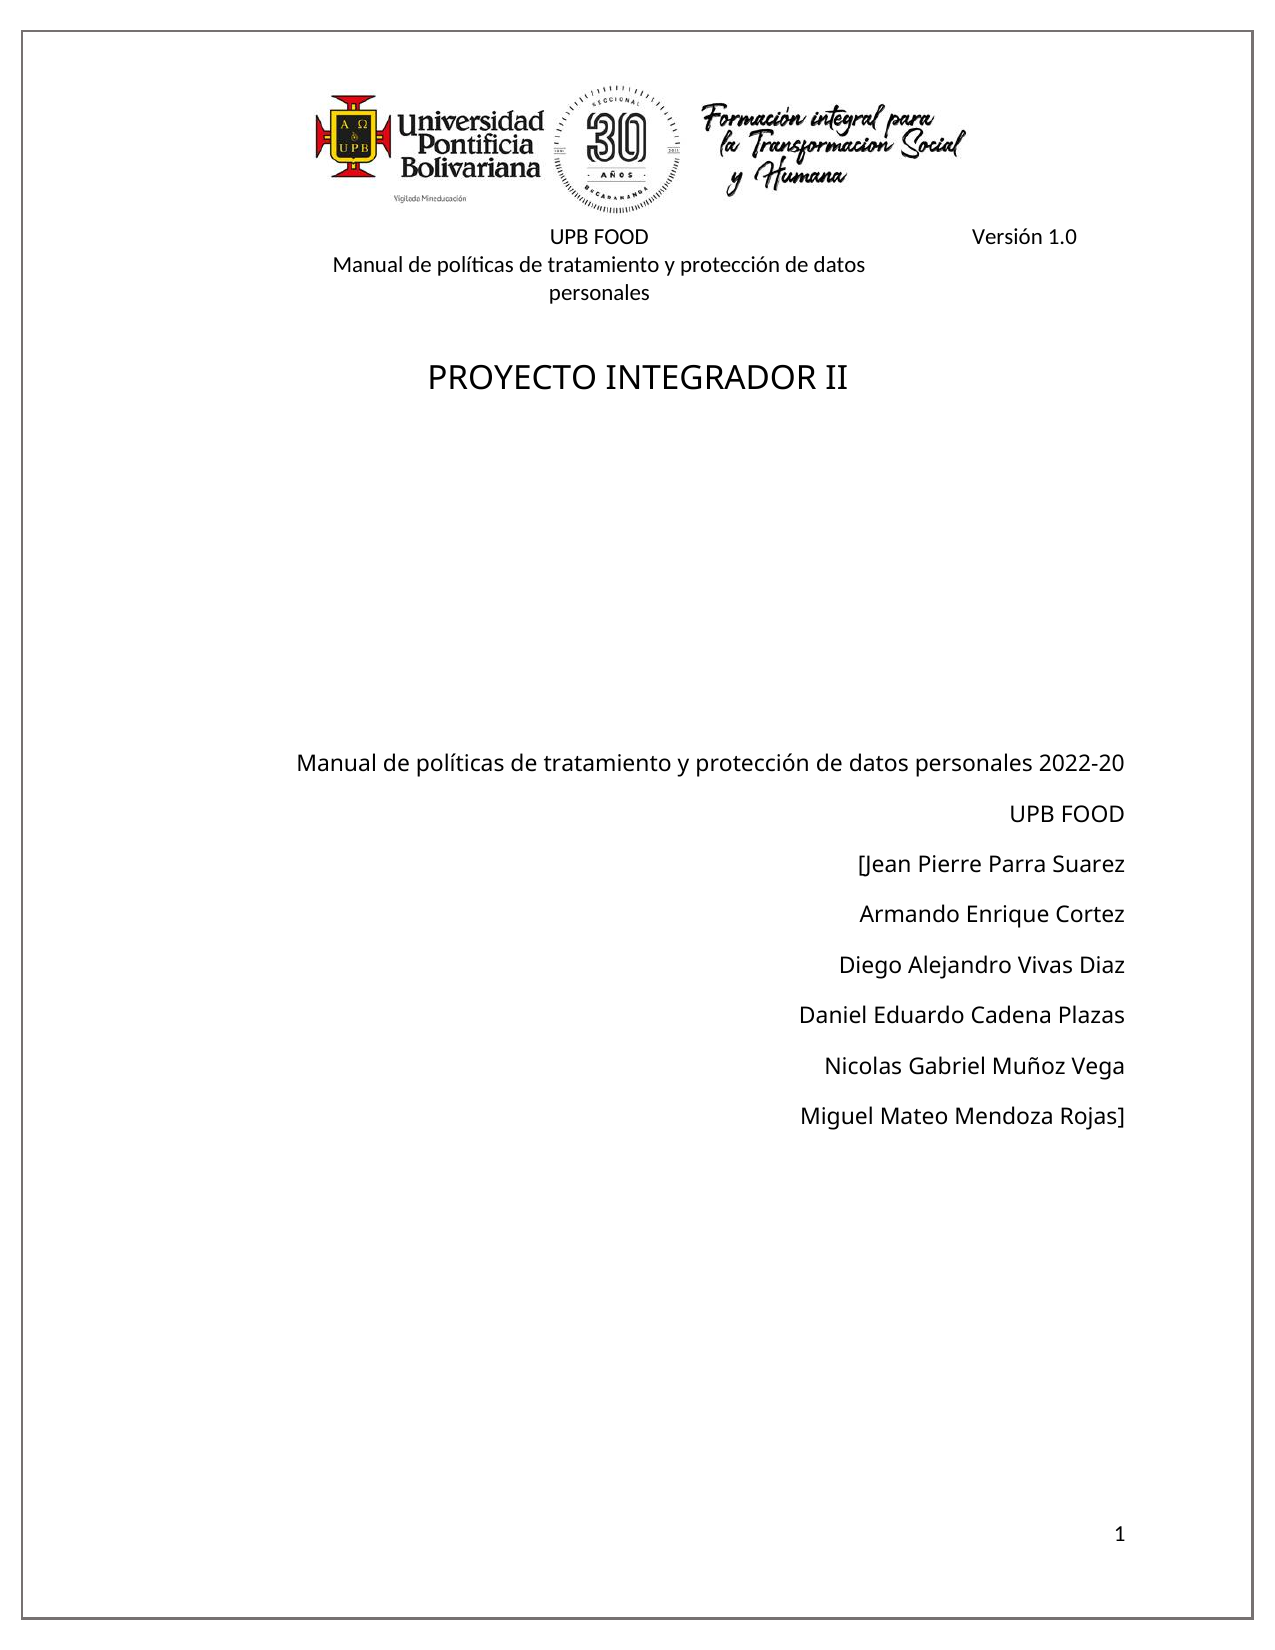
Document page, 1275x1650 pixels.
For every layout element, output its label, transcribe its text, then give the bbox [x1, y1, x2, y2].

text Diego Alejandro Vivas Diaz [150, 949, 1125, 980]
text PROYECTO INTEGRADOR II [150, 353, 1125, 399]
text Daniel Eduardo Cadena Plazas [150, 999, 1125, 1031]
text Manual de políticas de tratamiento y protección de datos personales 2022-20 [150, 747, 1125, 778]
text Nicolas Gabriel Muñoz Vega [150, 1050, 1125, 1081]
text Miguel Mateo Mendoza Rojas] [150, 1100, 1125, 1131]
picture [291, 75, 984, 222]
text [Jean Pierre Parra Suarez [150, 848, 1125, 879]
text UPB FOOD [150, 798, 1125, 829]
text Armando Enrique Cortez [150, 898, 1125, 930]
